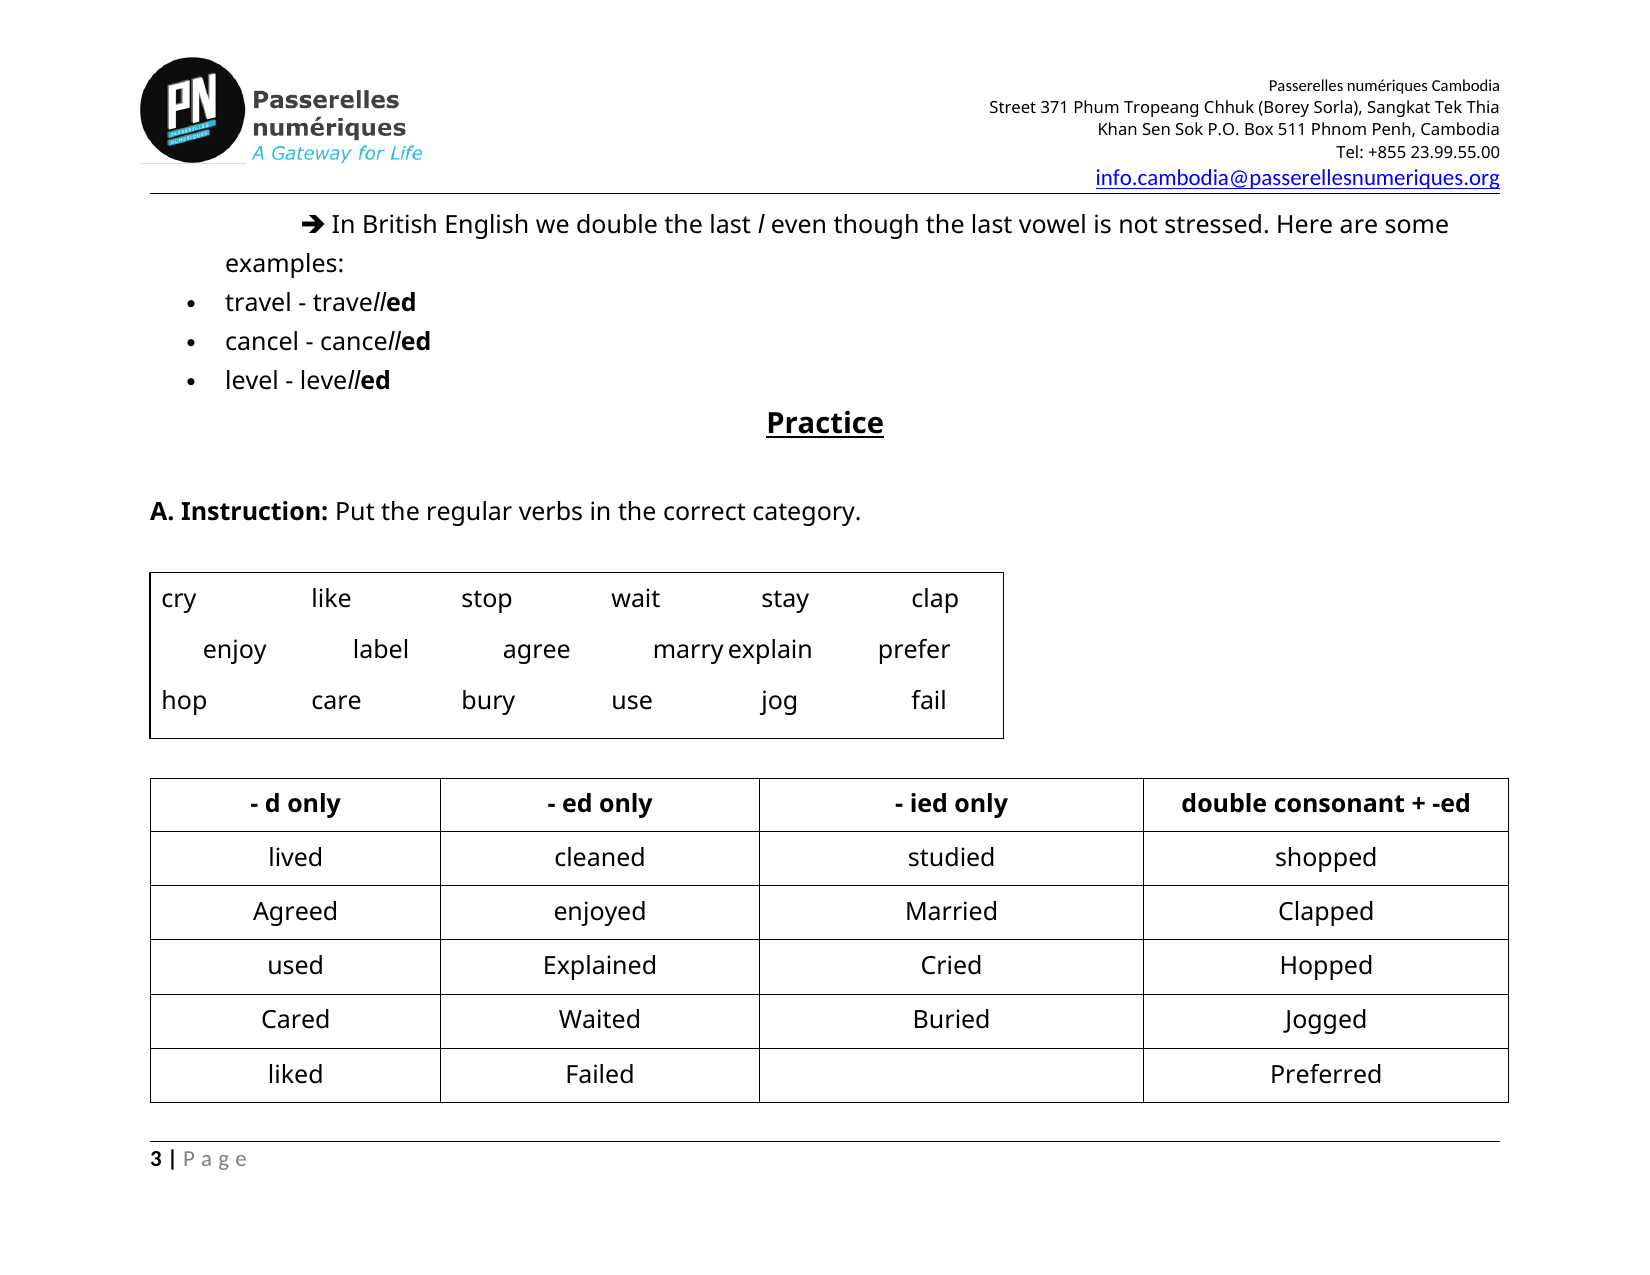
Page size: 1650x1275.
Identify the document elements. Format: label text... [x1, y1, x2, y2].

table_cell Clapped [1144, 886, 1508, 939]
table_cell Agreed [151, 886, 440, 939]
text Practice [150, 402, 1500, 442]
picture [139, 56, 435, 176]
text A. Instruction: Put the regular verbs in the correct category. [150, 493, 1500, 527]
list cancel - cancelled [187, 324, 1500, 358]
table_cell Buried [760, 995, 1143, 1048]
table_header double consonant + -ed [1144, 779, 1508, 831]
table_cell cleaned [441, 832, 759, 885]
table_cell Jogged [1144, 995, 1508, 1048]
table_cell Cried [760, 940, 1143, 993]
table_cell Waited [441, 995, 759, 1048]
table_cell enjoyed [441, 886, 759, 939]
table_cell Married [760, 886, 1143, 939]
table_cell used [151, 940, 440, 993]
table_header - ed only [441, 779, 759, 831]
text In British English we double the last l even though the last vowel is not stressed. Here are some examples: [225, 206, 1500, 279]
table_header - ied only [760, 779, 1143, 831]
table_cell Cared [151, 995, 440, 1048]
table_cell liked [151, 1049, 440, 1102]
table_cell lived [151, 832, 440, 885]
table_cell shopped [1144, 832, 1508, 885]
table_cell [760, 1049, 1143, 1102]
table_header - d only [151, 779, 440, 831]
list travel - travelled [187, 284, 1500, 319]
table_cell studied [760, 832, 1143, 885]
table_cell Hopped [1144, 940, 1508, 993]
list level - levelled [187, 363, 1500, 397]
table_cell Failed [441, 1049, 759, 1102]
table_header cry like stop wait stay clap enjoy label agree marry explain prefer hop care bury use jog fail [151, 573, 1003, 737]
table_cell Preferred [1144, 1049, 1508, 1102]
table_cell Explained [441, 940, 759, 993]
